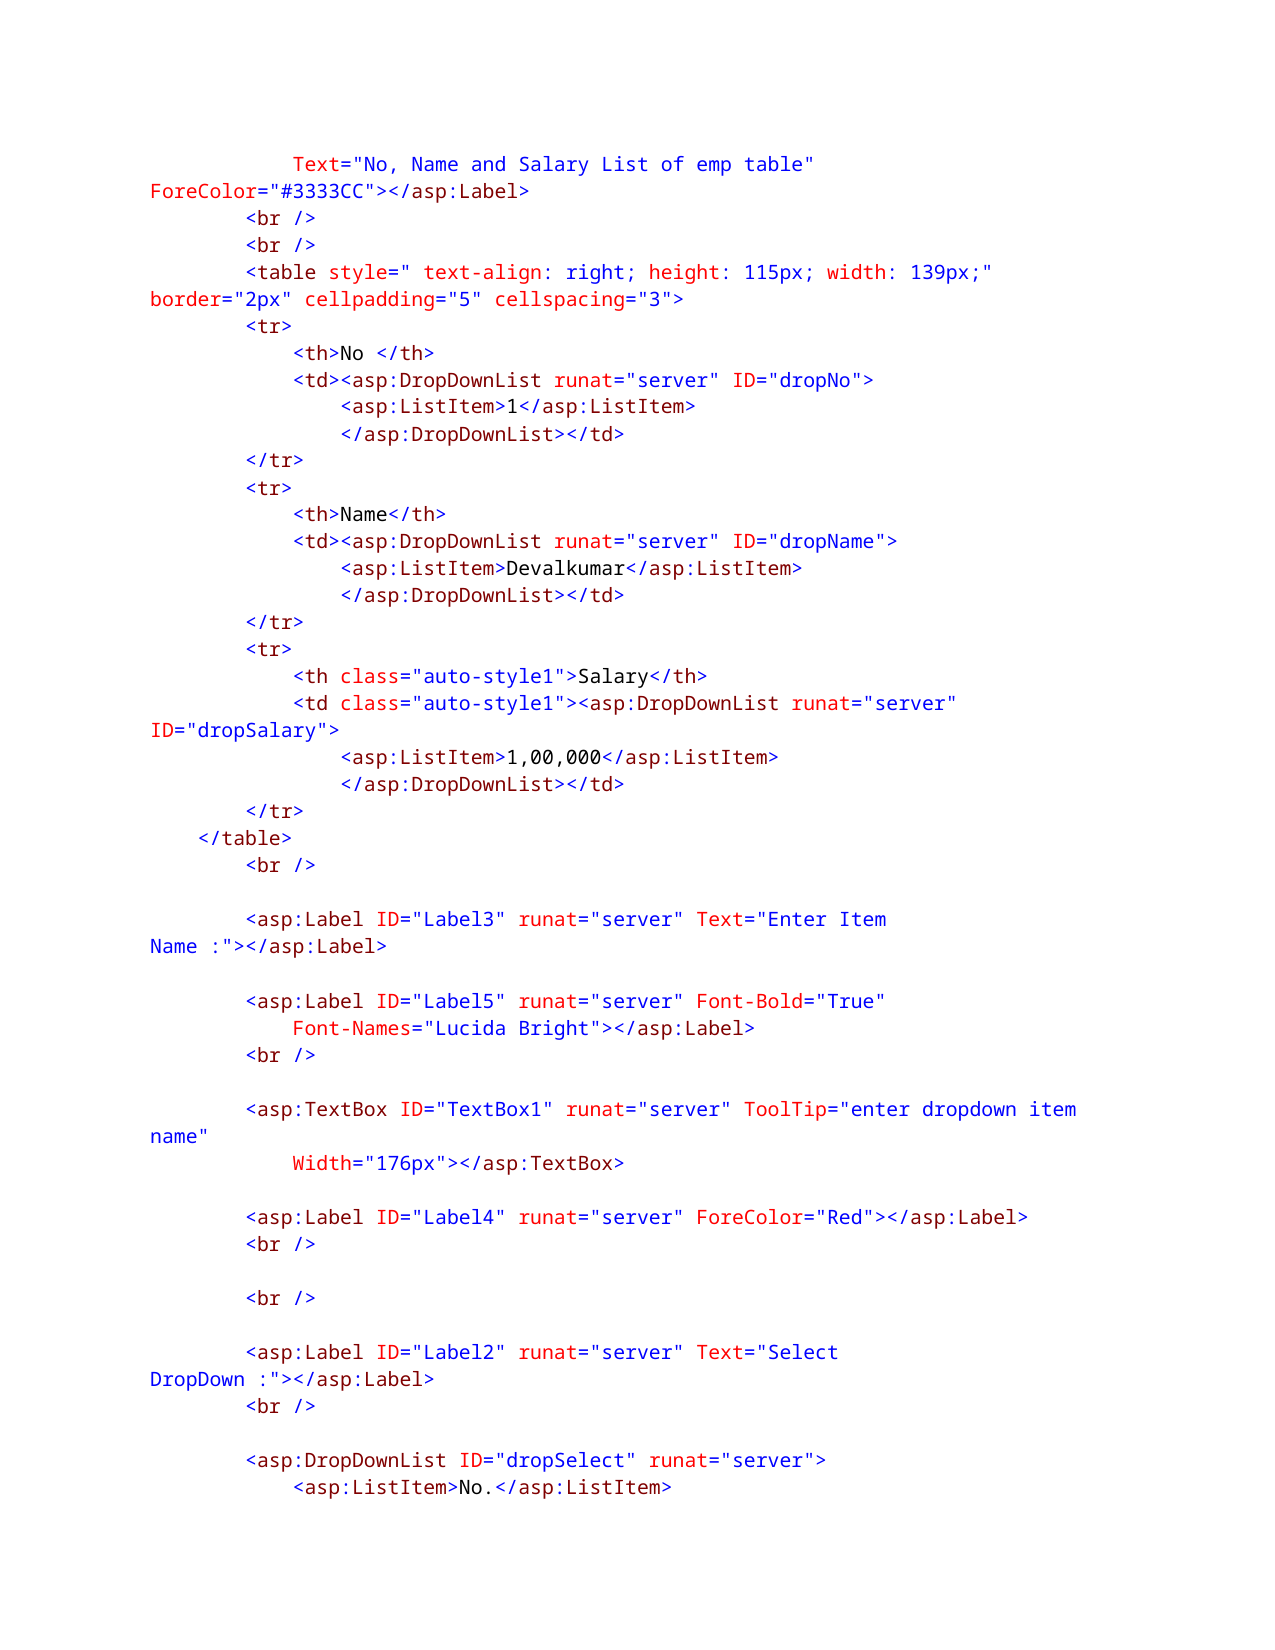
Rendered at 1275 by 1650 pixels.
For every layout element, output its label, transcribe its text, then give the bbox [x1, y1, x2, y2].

text </asp:DropDownList></td> [150, 582, 1125, 609]
text <table style=" text-align: right; height: 115px; width: 139px;" border="2px" cellpadding="5" cellspacing="3"> [150, 258, 1125, 312]
text <tr> [150, 474, 1125, 501]
text <asp:Label ID="Label2" runat="server" Text="Select DropDown :"></asp:Label> [150, 1338, 1125, 1392]
text Width="176px"></asp:TextBox> [150, 1149, 1125, 1176]
text <br /> [150, 1284, 1125, 1311]
text <th>No </th> [150, 339, 1125, 366]
text <asp:Label ID="Label4" runat="server" ForeColor="Red"></asp:Label> [150, 1203, 1125, 1230]
text <br /> [150, 851, 1125, 878]
text <asp:Label ID="Label3" runat="server" Text="Enter Item Name :"></asp:Label> [150, 905, 1125, 959]
text <asp:Label ID="Label5" runat="server" Font-Bold="True" [150, 987, 1125, 1014]
text <asp:DropDownList ID="dropSelect" runat="server"> [150, 1446, 1125, 1473]
text <br /> [150, 1392, 1125, 1419]
text <th class="auto-style1">Salary</th> [150, 663, 1125, 689]
text <br /> [150, 204, 1125, 231]
text </tr> [150, 609, 1125, 636]
text <tr> [150, 636, 1125, 663]
text </tr> [150, 447, 1125, 474]
text <td><asp:DropDownList runat="server" ID="dropName"> [150, 528, 1125, 555]
text </asp:DropDownList></td> [150, 420, 1125, 447]
text </tr> [150, 797, 1125, 824]
text <br /> [150, 1041, 1125, 1068]
text <th>Name</th> [150, 501, 1125, 528]
text <td class="auto-style1"><asp:DropDownList runat="server" ID="dropSalary"> [150, 689, 1125, 743]
text <asp:ListItem>No.</asp:ListItem> [150, 1473, 1125, 1500]
text <asp:ListItem>1,00,000</asp:ListItem> [150, 743, 1125, 771]
text <asp:ListItem>1</asp:ListItem> [150, 393, 1125, 420]
text <asp:TextBox ID="TextBox1" runat="server" ToolTip="enter dropdown item name" [150, 1095, 1125, 1149]
text </asp:DropDownList></td> [150, 771, 1125, 797]
text Text="No, Name and Salary List of emp table" ForeColor="#3333CC"></asp:Label> [150, 150, 1125, 204]
text <br /> [150, 1230, 1125, 1257]
text <tr> [150, 312, 1125, 339]
text </table> [150, 824, 1125, 851]
text <td><asp:DropDownList runat="server" ID="dropNo"> [150, 366, 1125, 393]
text Font-Names="Lucida Bright"></asp:Label> [150, 1014, 1125, 1041]
text <asp:ListItem>Devalkumar</asp:ListItem> [150, 555, 1125, 582]
text <br /> [150, 231, 1125, 258]
